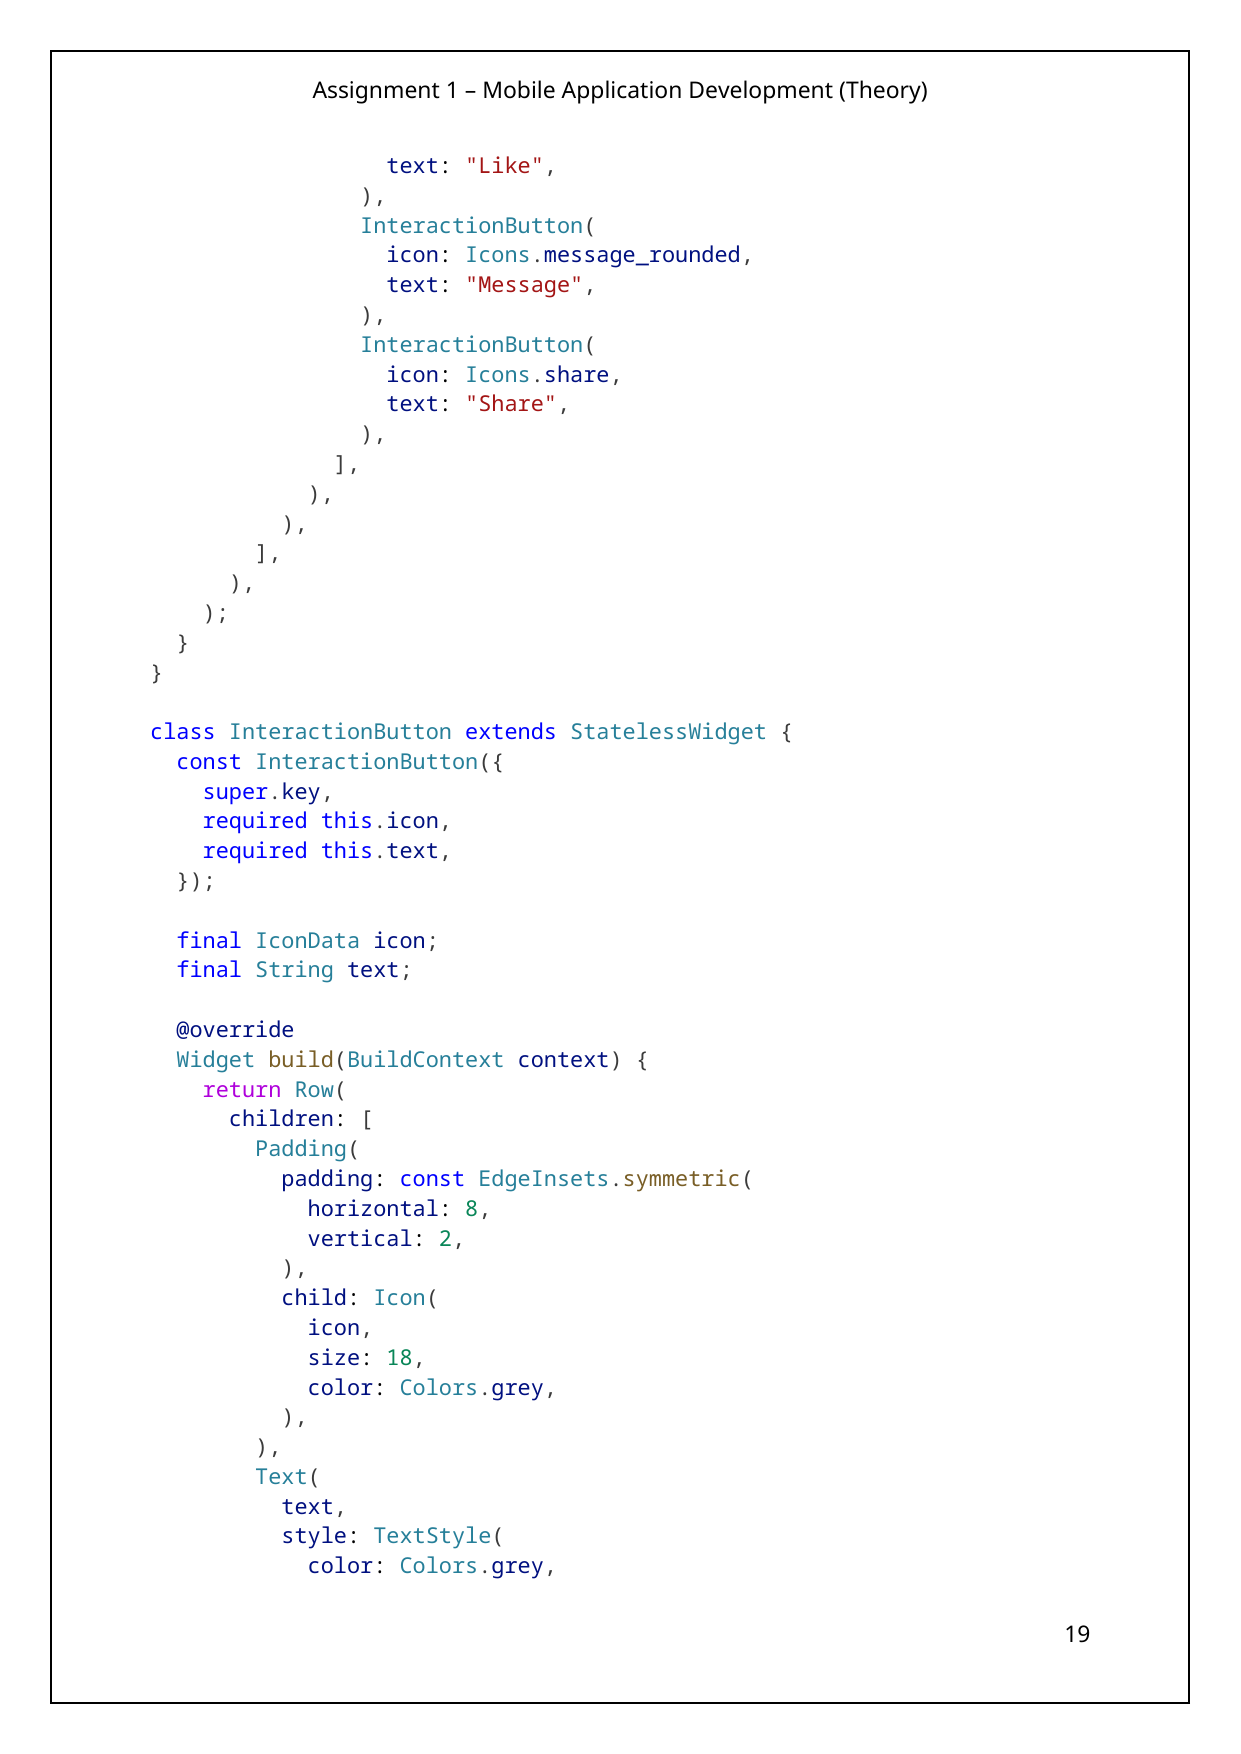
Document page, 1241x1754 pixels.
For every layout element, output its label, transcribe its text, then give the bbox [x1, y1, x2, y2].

text color: Colors.grey, [150, 1550, 1090, 1580]
text InteractionButton( [150, 209, 1090, 239]
text ), [150, 1431, 1090, 1461]
text ], [150, 448, 1090, 478]
text } [150, 627, 1090, 656]
text required this.text, [150, 835, 1090, 865]
text padding: const EdgeInsets.symmetric( [150, 1163, 1090, 1193]
text super.key, [150, 776, 1090, 805]
text vertical: 2, [150, 1222, 1090, 1252]
text Widget build(BuildContext context) { [150, 1044, 1090, 1073]
text InteractionButton( [150, 329, 1090, 358]
text } [150, 656, 1090, 686]
text final IconData icon; [150, 924, 1090, 954]
text ], [150, 537, 1090, 567]
text ), [150, 478, 1090, 507]
text ), [150, 299, 1090, 329]
text return Row( [150, 1073, 1090, 1103]
text class InteractionButton extends StatelessWidget { [150, 716, 1090, 746]
text text: "Like", [150, 150, 1090, 180]
text text, [150, 1491, 1090, 1520]
text ), [150, 507, 1090, 537]
text color: Colors.grey, [150, 1371, 1090, 1401]
text Text( [150, 1461, 1090, 1491]
text icon: Icons.message_rounded, [150, 239, 1090, 269]
text const InteractionButton({ [150, 746, 1090, 776]
text required this.icon, [150, 805, 1090, 835]
text horizontal: 8, [150, 1193, 1090, 1222]
text size: 18, [150, 1342, 1090, 1371]
text ), [150, 1401, 1090, 1431]
text ), [150, 1252, 1090, 1282]
text ), [150, 418, 1090, 448]
text style: TextStyle( [150, 1520, 1090, 1550]
text ), [150, 567, 1090, 597]
text child: Icon( [150, 1282, 1090, 1312]
text icon: Icons.share, [150, 358, 1090, 388]
text }); [150, 865, 1090, 895]
text final String text; [150, 954, 1090, 984]
text children: [ [150, 1103, 1090, 1133]
text Padding( [150, 1133, 1090, 1163]
text icon, [150, 1312, 1090, 1342]
text @override [150, 1014, 1090, 1044]
text ), [150, 180, 1090, 209]
text ); [150, 597, 1090, 627]
text text: "Message", [150, 269, 1090, 299]
text text: "Share", [150, 388, 1090, 418]
